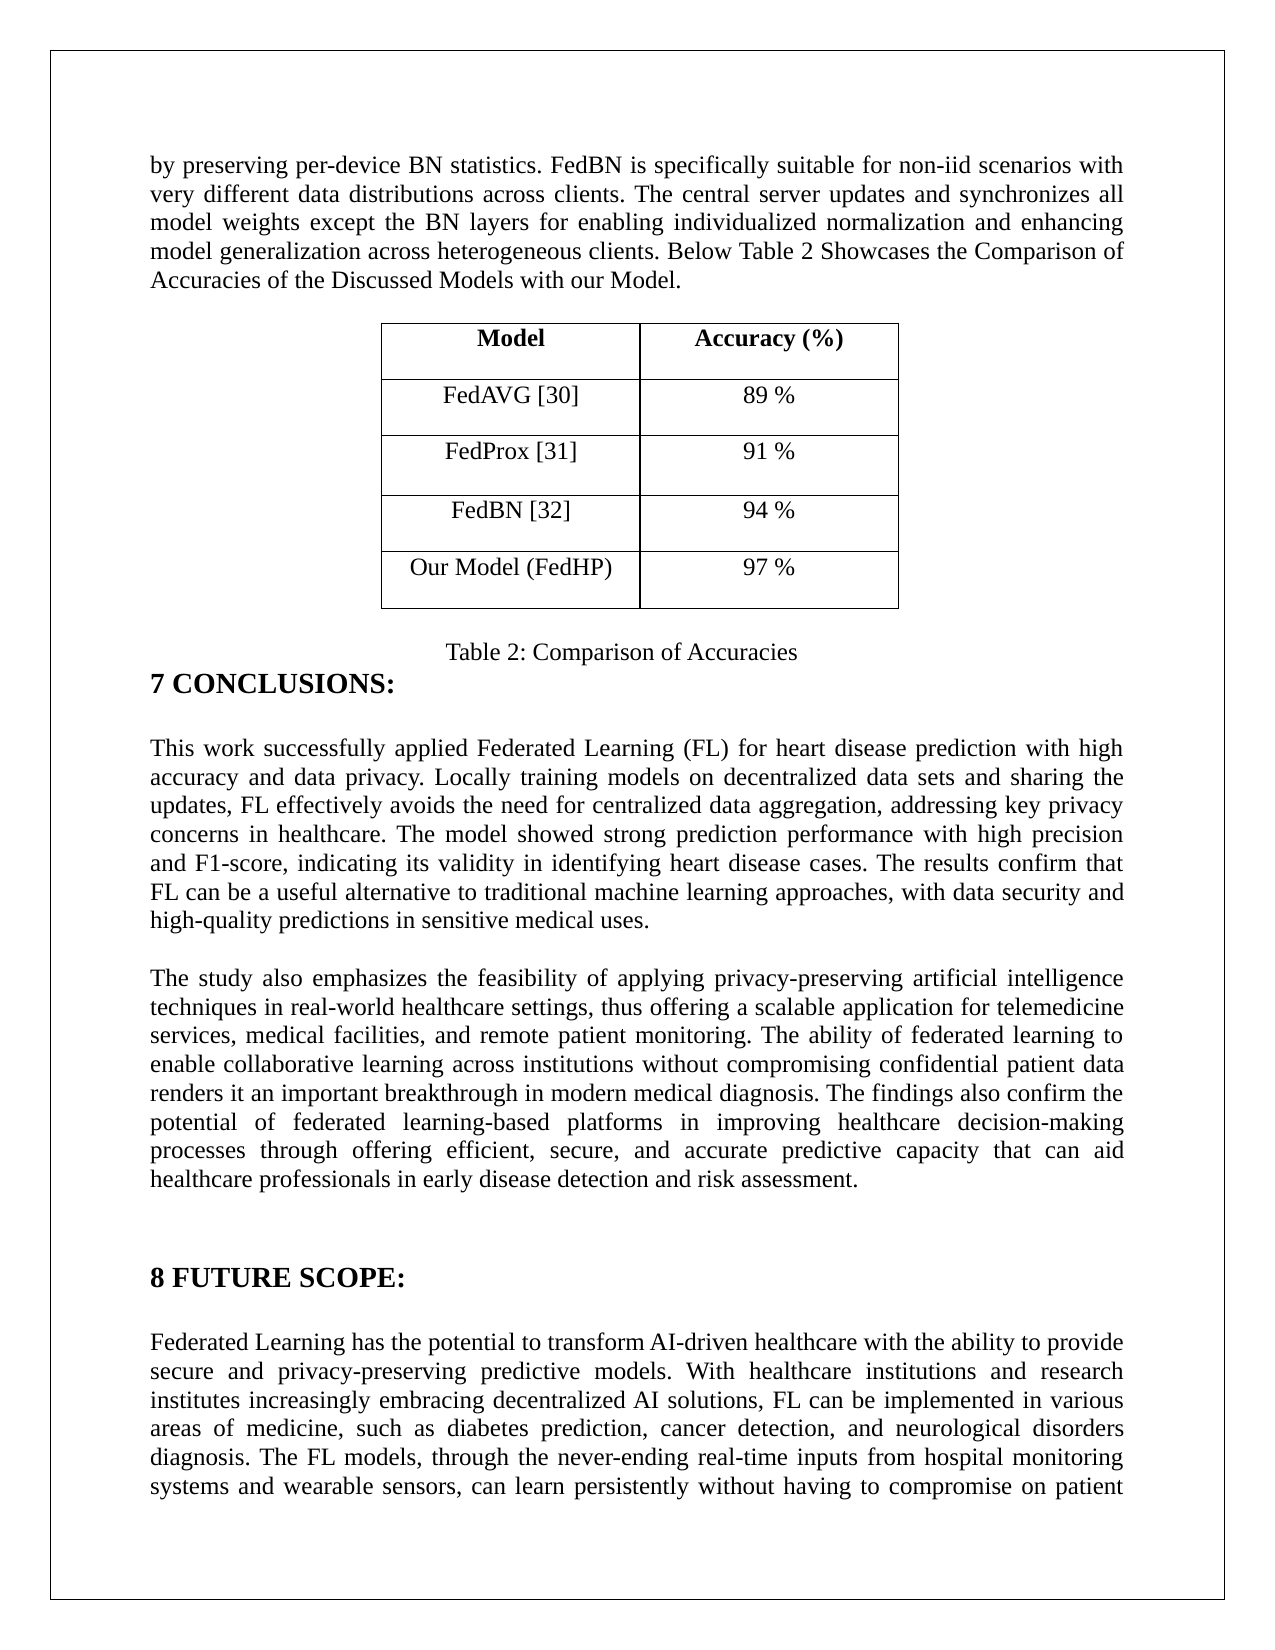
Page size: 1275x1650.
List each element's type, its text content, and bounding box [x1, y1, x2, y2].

table_cell 91 % [641, 436, 898, 494]
table_cell FedAVG [30] [382, 380, 639, 435]
text Table 2: Comparison of Accuracies [150, 637, 1125, 666]
text 8 FUTURE SCOPE: [150, 1260, 1125, 1294]
table_header Accuracy (%) [641, 324, 898, 379]
text The study also emphasizes the feasibility of applying privacy-preserving artificial intelligence techniques in real-world healthcare settings, thus offering a scalable application for telemedicine services, medical facilities, and remote patient monitoring. The ability of federated learning to enable collaborative learning across institutions without compromising confidential patient data renders it an important breakthrough in modern medical diagnosis. The findings also confirm the potential of federated learning-based platforms in improving healthcare decision-making processes through offering efficient, secure, and accurate predictive capacity that can aid healthcare professionals in early disease detection and risk assessment. [150, 963, 1125, 1193]
table_cell FedBN [32] [382, 496, 639, 551]
table_cell 94 % [641, 496, 898, 551]
table_cell 97 % [641, 552, 898, 607]
table_header Model [382, 324, 639, 379]
table_cell 89 % [641, 380, 898, 435]
text This work successfully applied Federated Learning (FL) for heart disease prediction with high accuracy and data privacy. Locally training models on decentralized data sets and sharing the updates, FL effectively avoids the need for centralized data aggregation, addressing key privacy concerns in healthcare. The model showed strong prediction performance with high precision and F1-score, indicating its validity in identifying heart disease cases. The results confirm that FL can be a useful alternative to traditional machine learning approaches, with data security and high-quality predictions in sensitive medical uses. [150, 733, 1125, 934]
table_cell Our Model (FedHP) [382, 552, 639, 607]
table_cell FedProx [31] [382, 436, 639, 494]
text 7 CONCLUSIONS: [150, 666, 1125, 699]
